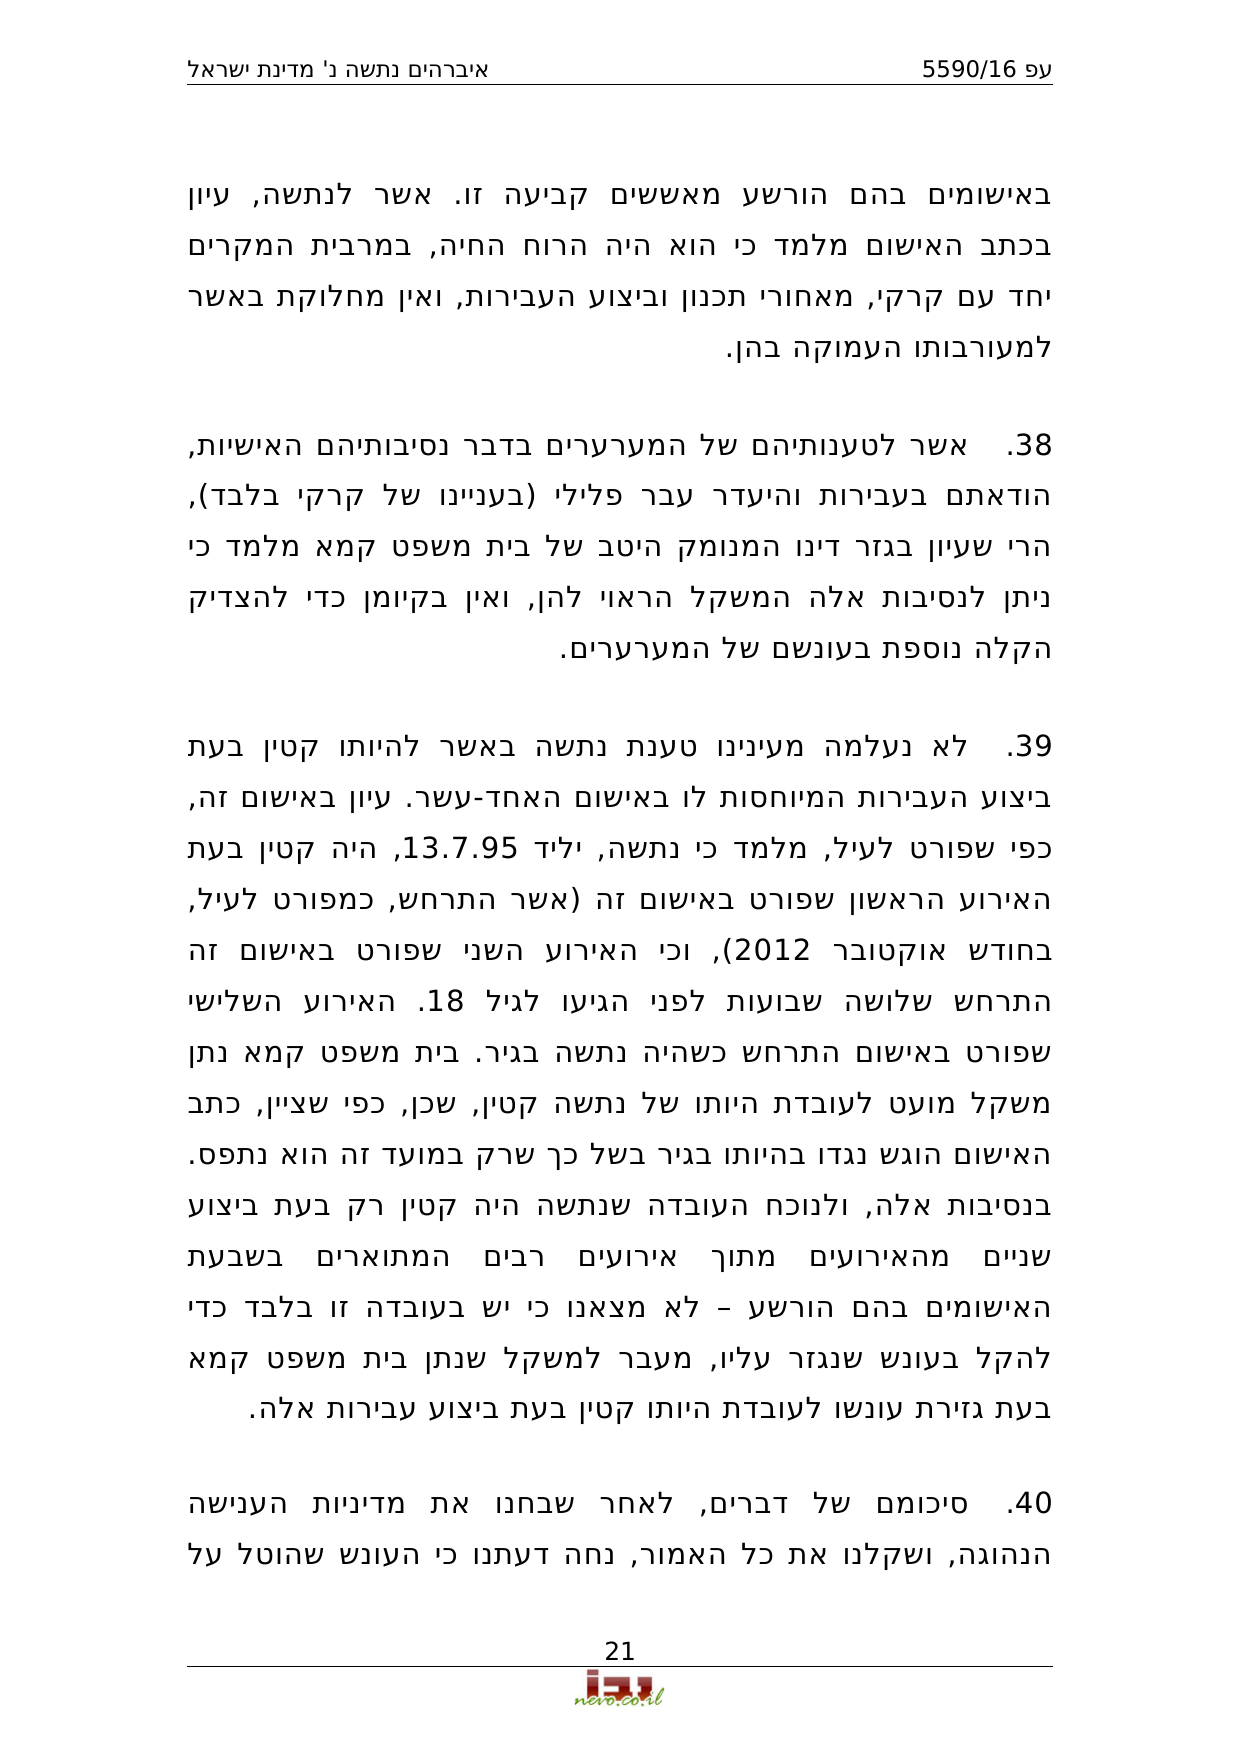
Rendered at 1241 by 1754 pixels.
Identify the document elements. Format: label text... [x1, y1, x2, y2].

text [187, 1486, 1053, 1571]
picture [574, 1669, 666, 1707]
text 38. אשר לטענותיהם של המערערים בדבר נסיבותיהם האישיות, הודאתם בעבירות והיעדר עבר פלילי (בעניינו של קרקי בלבד), הרי שעיון בגזר דינו המנומק היטב של בית משפט קמא מלמד כי ניתן לנסיבות אלה המשקל הראוי להן, ואין בקיומן כדי להצדיק הקלה נוספת בעונשם של המערערים. [187, 428, 1053, 666]
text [187, 177, 1053, 364]
text 39. לא נעלמה מעינינו טענת נתשה באשר להיותו קטין בעת ביצוע העבירות המיוחסות לו באישום האחד-עשר. עיון באישום זה, כפי שפורט לעיל, מלמד כי נתשה, יליד 13.7.95, היה קטין בעת האירוע הראשון שפורט באישום זה (אשר התרחש, כמפורט לעיל, בחודש אוקטובר 2012), וכי האירוע השני שפורט באישום זה התרחש שלושה שבועות לפני הגיעו לגיל 18. האירוע השלישי שפורט באישום התרחש כשהיה נתשה בגיר. בית משפט קמא נתן משקל מועט לעובדת היותו של נתשה קטין, שכן, כפי שציין, כתב האישום הוגש נגדו בהיותו בגיר בשל כך שרק במועד זה הוא נתפס. בנסיבות אלה, ולנוכח העובדה שנתשה היה קטין רק בעת ביצוע שניים מהאירועים מתוך אירועים רבים המתוארים בשבעת האישומים בהם הורשע – לא מצאנו כי יש בעובדה זו בלבד כדי להקל בעונש שנגזר עליו, מעבר למשקל שנתן בית משפט קמא בעת גזירת עונשו לעובדת היותו קטין בעת ביצוע עבירות אלה. [187, 729, 1053, 1426]
